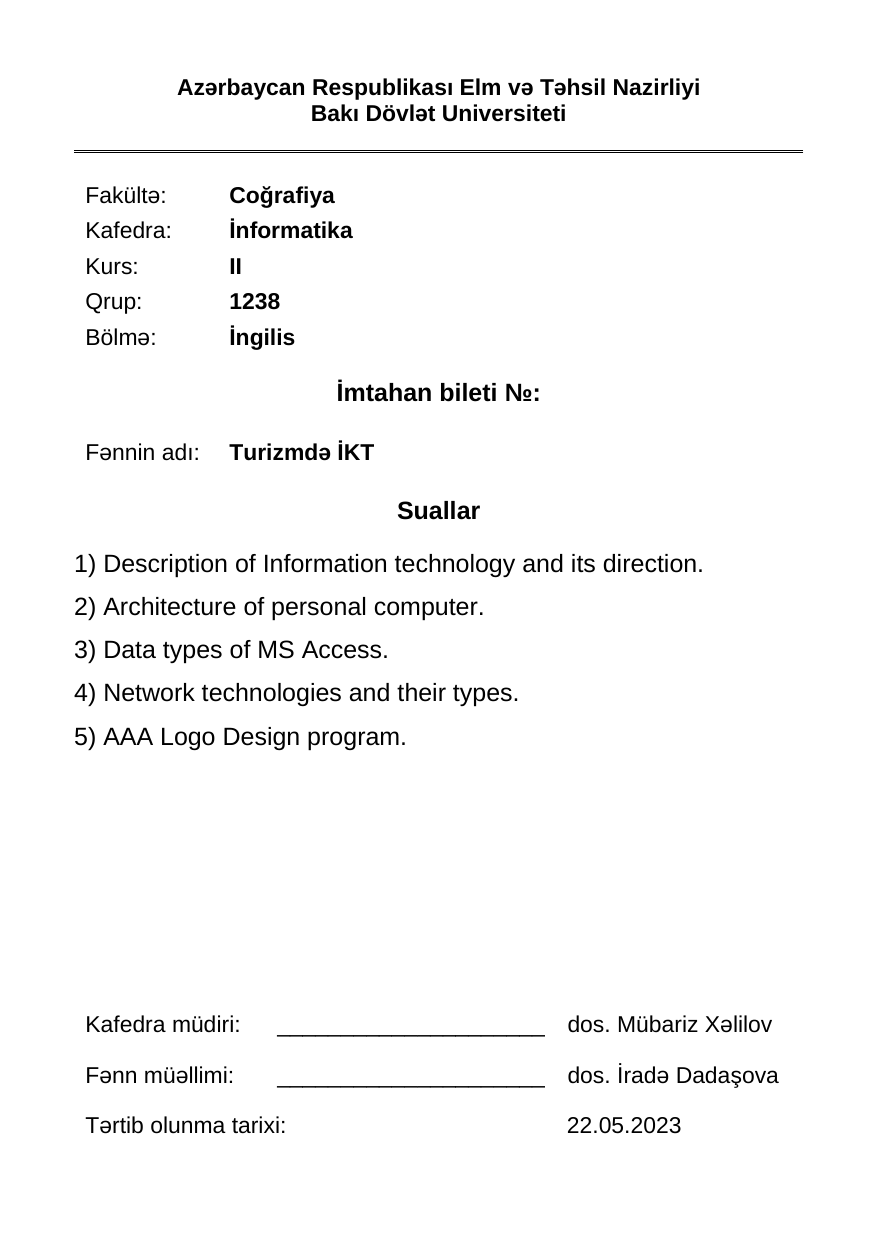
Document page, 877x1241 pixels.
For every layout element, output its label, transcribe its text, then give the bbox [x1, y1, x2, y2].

text 2) Architecture of personal computer. [74, 592, 803, 621]
text 5) AAA Logo Design program. [74, 722, 803, 750]
text 1) Description of Information technology and its direction. [74, 549, 803, 578]
text 4) Network technologies and their types. [74, 678, 803, 707]
text 3) Data types of MS Access. [74, 635, 803, 664]
